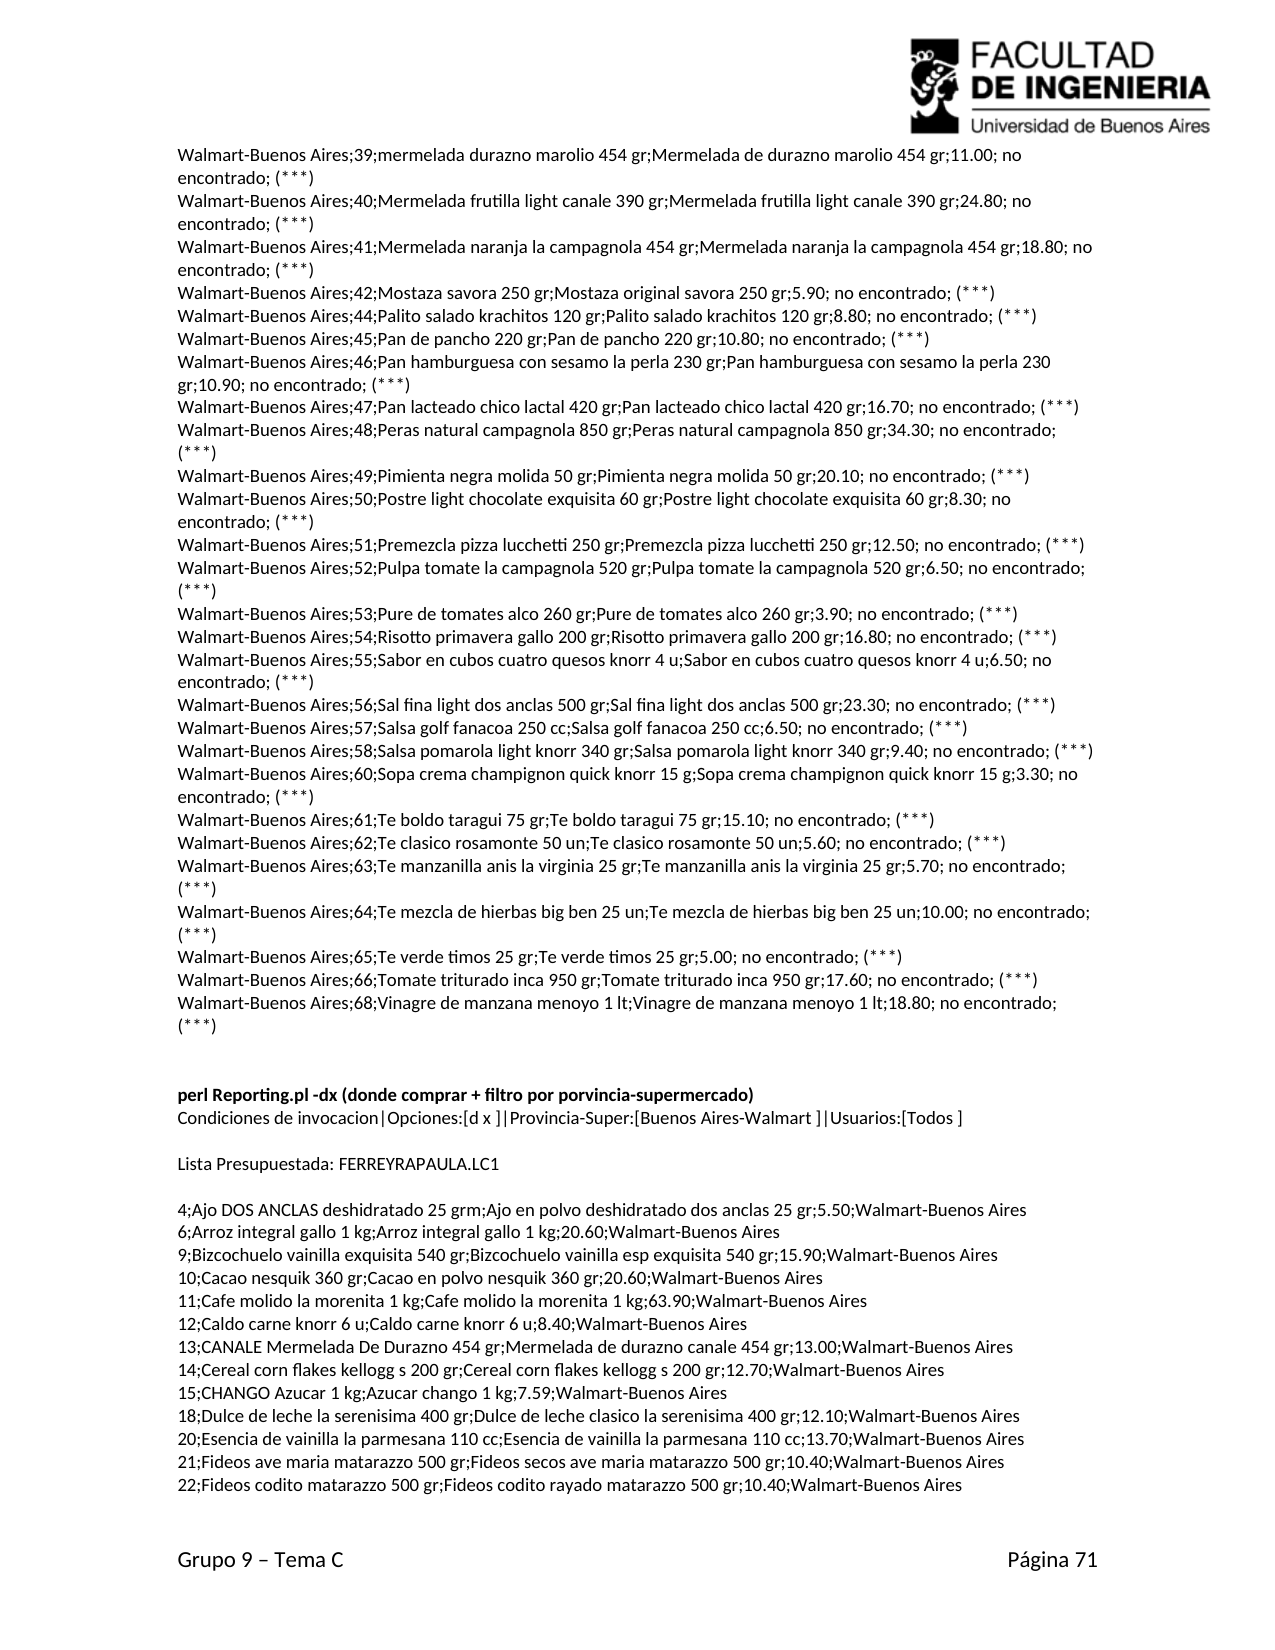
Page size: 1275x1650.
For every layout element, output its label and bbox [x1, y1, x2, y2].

picture [906, 35, 1216, 138]
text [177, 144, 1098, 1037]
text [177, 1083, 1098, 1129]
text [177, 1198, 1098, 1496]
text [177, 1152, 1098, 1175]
